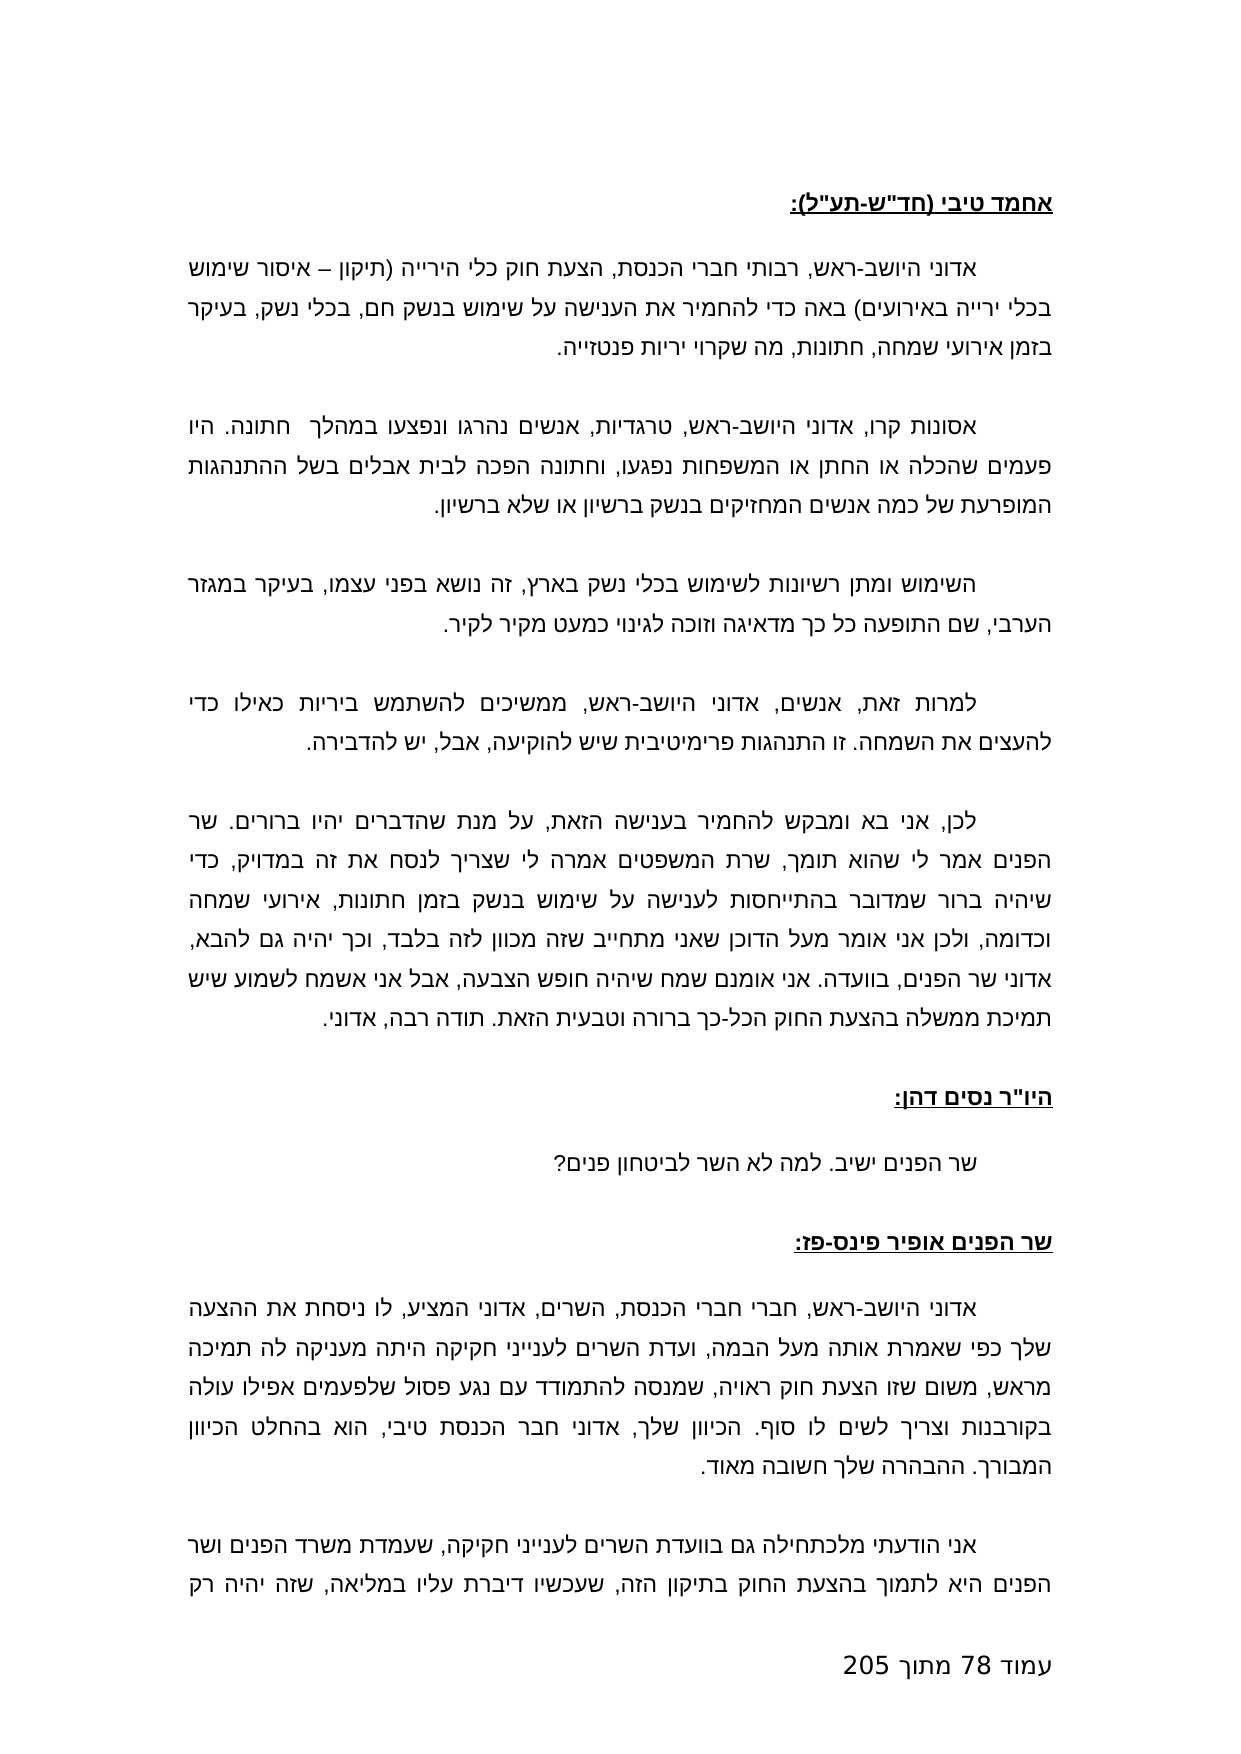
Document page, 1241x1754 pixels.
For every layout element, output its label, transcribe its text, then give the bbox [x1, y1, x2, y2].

text אדוני היושב-ראש, חברי חברי הכנסת, השרים, אדוני המציע, לו ניסחת את ההצעה שלך כפי שאמרת אותה מעל הבמה, ועדת השרים לענייני חקיקה היתה מעניקה לה תמיכה מראש, משום שזו הצעת חוק ראויה, שמנסה להתמודד עם נגע פסול שלפעמים אפילו עולה בקורבנות וצריך לשים לו סוף. הכיוון שלך, אדוני חבר הכנסת טיבי, הוא בהחלט הכיוון המבורך. ההבהרה שלך חשובה מאוד. [187, 1295, 1053, 1479]
text אדוני היושב-ראש, רבותי חברי הכנסת, הצעת חוק כלי הירייה (תיקון – איסור שימוש בכלי ירייה באירועים) באה כדי להחמיר את הענישה על שימוש בנשק חם, בכלי נשק, בעיקר בזמן אירועי שמחה, חתונות, מה שקרוי יריות פנטזייה. [187, 255, 1053, 361]
text השימוש ומתן רשיונות לשימוש בכלי נשק בארץ, זה נושא בפני עצמו, בעיקר במגזר הערבי, שם התופעה כל כך מדאיגה וזוכה לגינוי כמעט מקיר לקיר. [187, 571, 1053, 637]
text אסונות קרו, אדוני היושב-ראש, טרגדיות, אנשים נהרגו ונפצעו במהלך חתונה. היו פעמים שהכלה או החתן או המשפחות נפגעו, וחתונה הפכה לבית אבלים בשל ההתנהגות המופרעת של כמה אנשים המחזיקים בנשק ברשיון או שלא ברשיון. [187, 413, 1053, 518]
text למרות זאת, אנשים, אדוני היושב-ראש, ממשיכים להשתמש ביריות כאילו כדי להעצים את השמחה. זו התנהגות פרימיטיבית שיש להוקיעה, אבל, יש להדבירה. [187, 689, 1053, 755]
text היו"ר נסים דהן: [187, 1084, 1053, 1111]
text שר הפנים אופיר פינס-פז: [187, 1229, 1053, 1256]
text שר הפנים ישיב. למה לא השר לביטחון פנים? [187, 1150, 1053, 1177]
text אחמד טיבי (חד"ש-תע"ל): [187, 189, 1053, 216]
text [187, 1532, 1053, 1598]
text לכן, אני בא ומבקש להחמיר בענישה הזאת, על מנת שהדברים יהיו ברורים. שר הפנים אמר לי שהוא תומך, שרת המשפטים אמרה לי שצריך לנסח את זה במדויק, כדי שיהיה ברור שמדובר בהתייחסות לענישה על שימוש בנשק בזמן חתונות, אירועי שמחה וכדומה, ולכן אני אומר מעל הדוכן שאני מתחייב שזה מכוון לזה בלבד, וכך יהיה גם להבא, אדוני שר הפנים, בוועדה. אני אומנם שמח שיהיה חופש הצבעה, אבל אני אשמח לשמוע שיש תמיכת ממשלה בהצעת החוק הכל-כך ברורה וטבעית הזאת. תודה רבה, אדוני. [187, 808, 1053, 1032]
